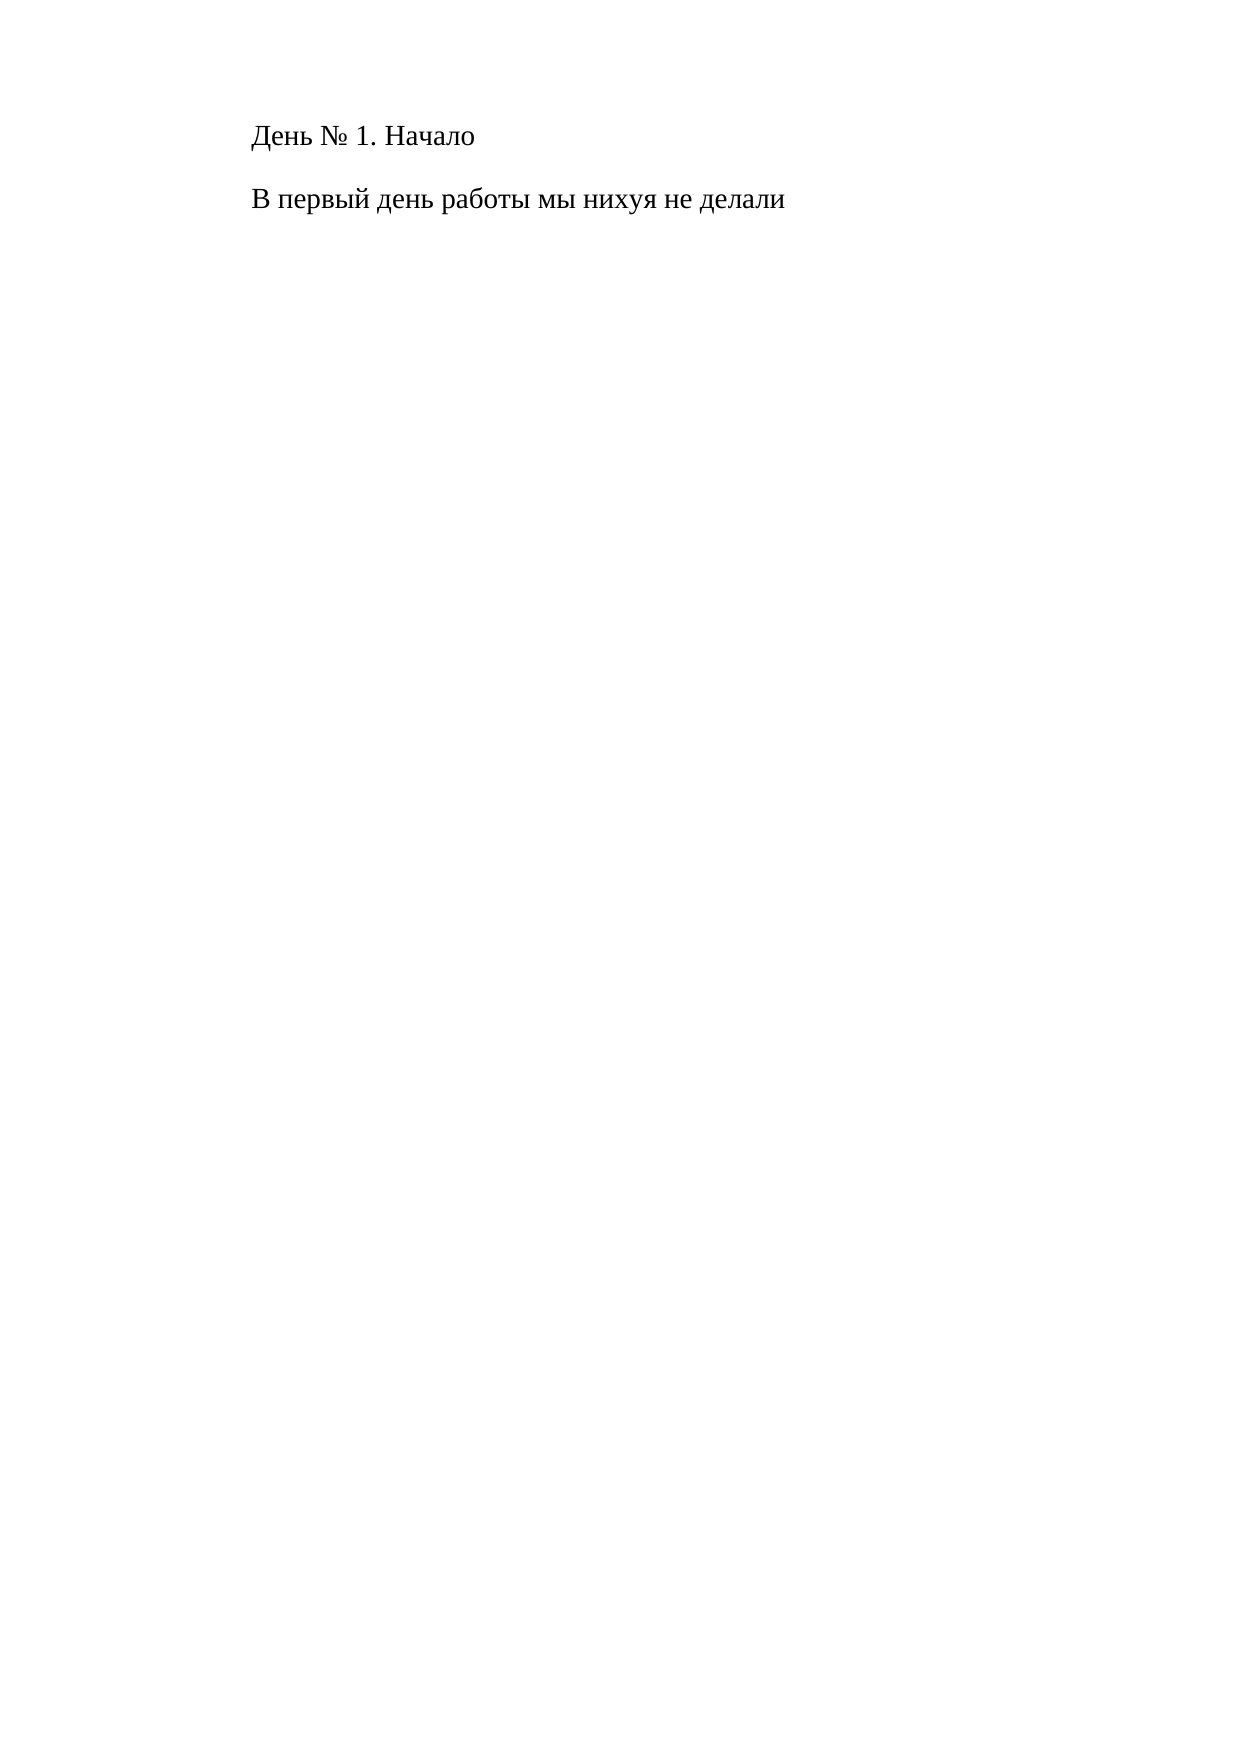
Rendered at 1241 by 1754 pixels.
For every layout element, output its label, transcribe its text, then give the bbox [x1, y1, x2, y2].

subtitle День № 1. Начало [177, 118, 1152, 152]
text В первый день работы мы нихуя не делали [177, 181, 1152, 214]
